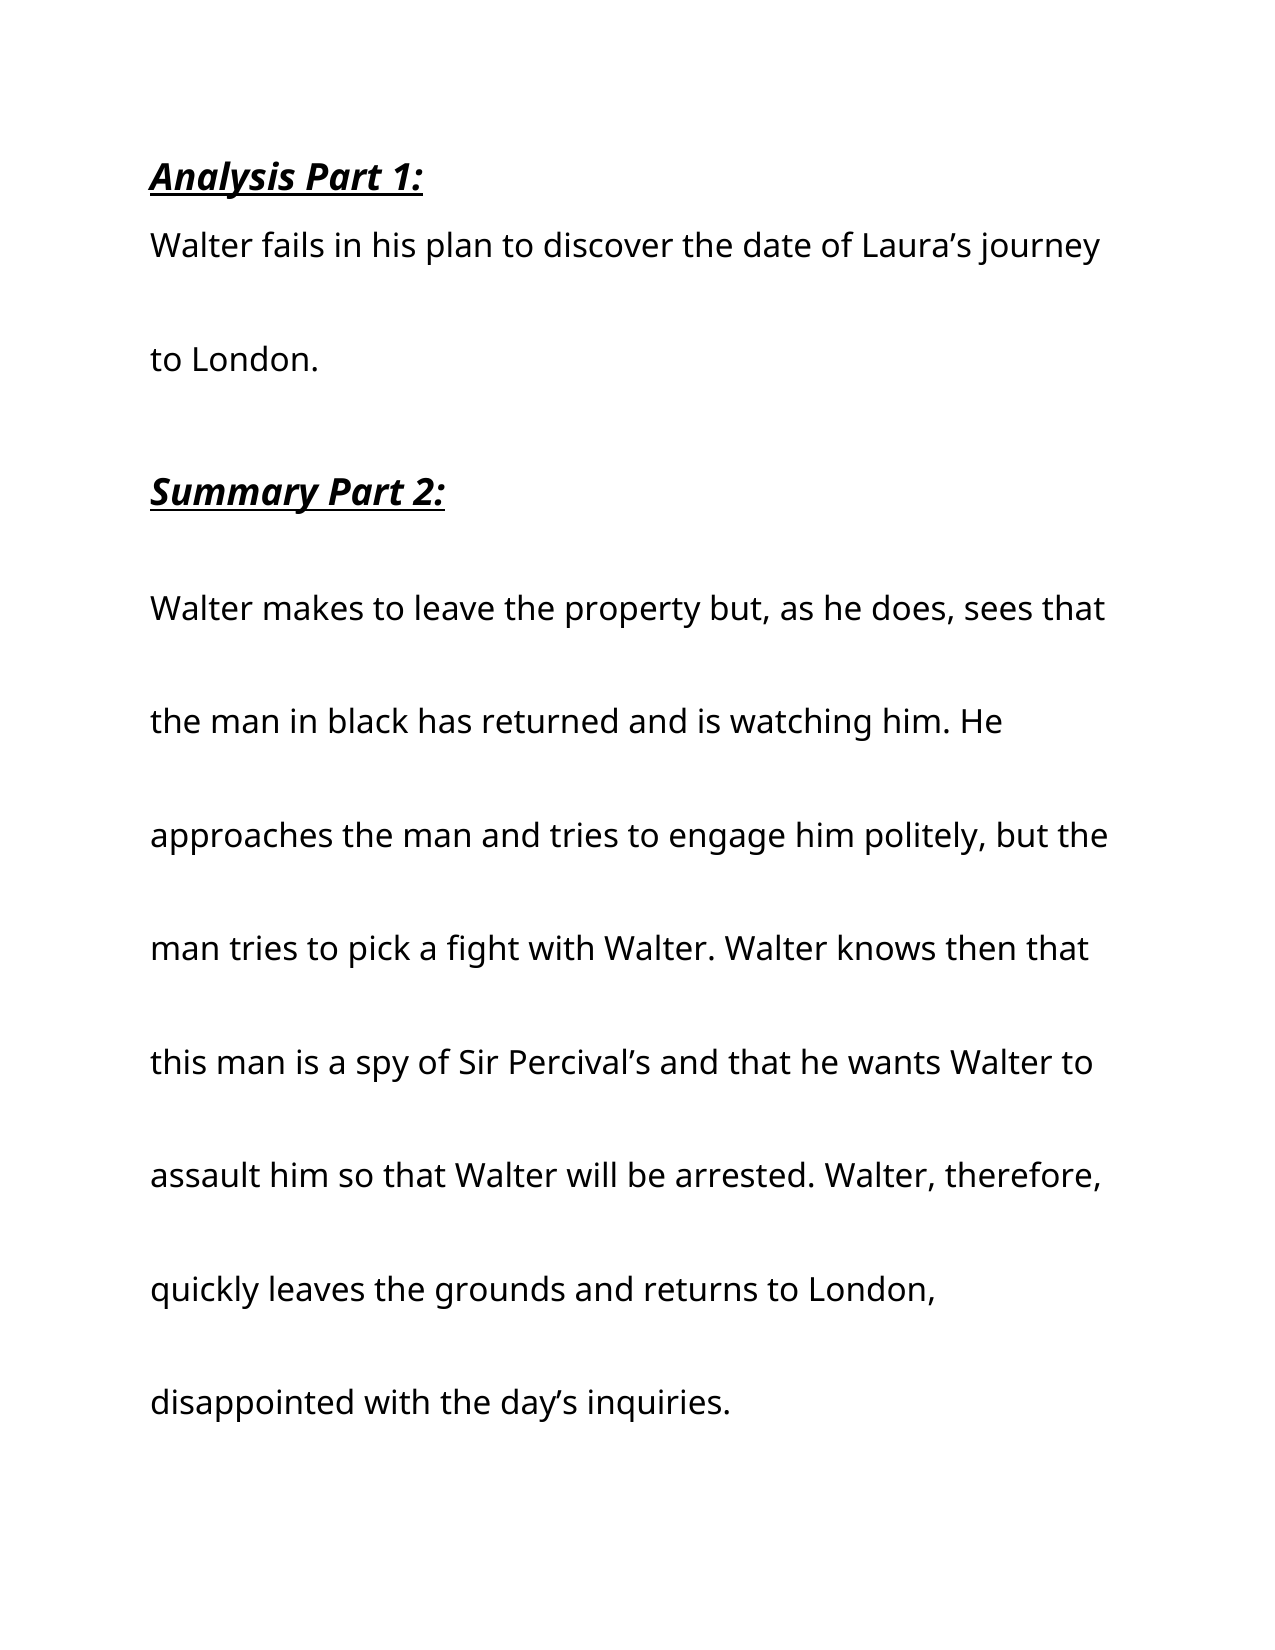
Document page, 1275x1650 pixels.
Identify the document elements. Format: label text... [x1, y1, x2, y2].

text Walter fails in his plan to discover the date of Laura’s journey to London. [150, 222, 1125, 381]
text Analysis Part 1: [150, 150, 1125, 201]
text Summary Part 2: [150, 466, 1125, 517]
text Walter makes to leave the property but, as he does, sees that the man in black has returned and is watching him. He approaches the man and tries to engage him politely, but the man tries to pick a fight with Walter. Walter knows then that this man is a spy of Sir Percival’s and that he wants Walter to assault him so that Walter will be arrested. Walter, therefore, quickly leaves the grounds and returns to London, disappointed with the day’s inquiries. [150, 584, 1125, 1424]
